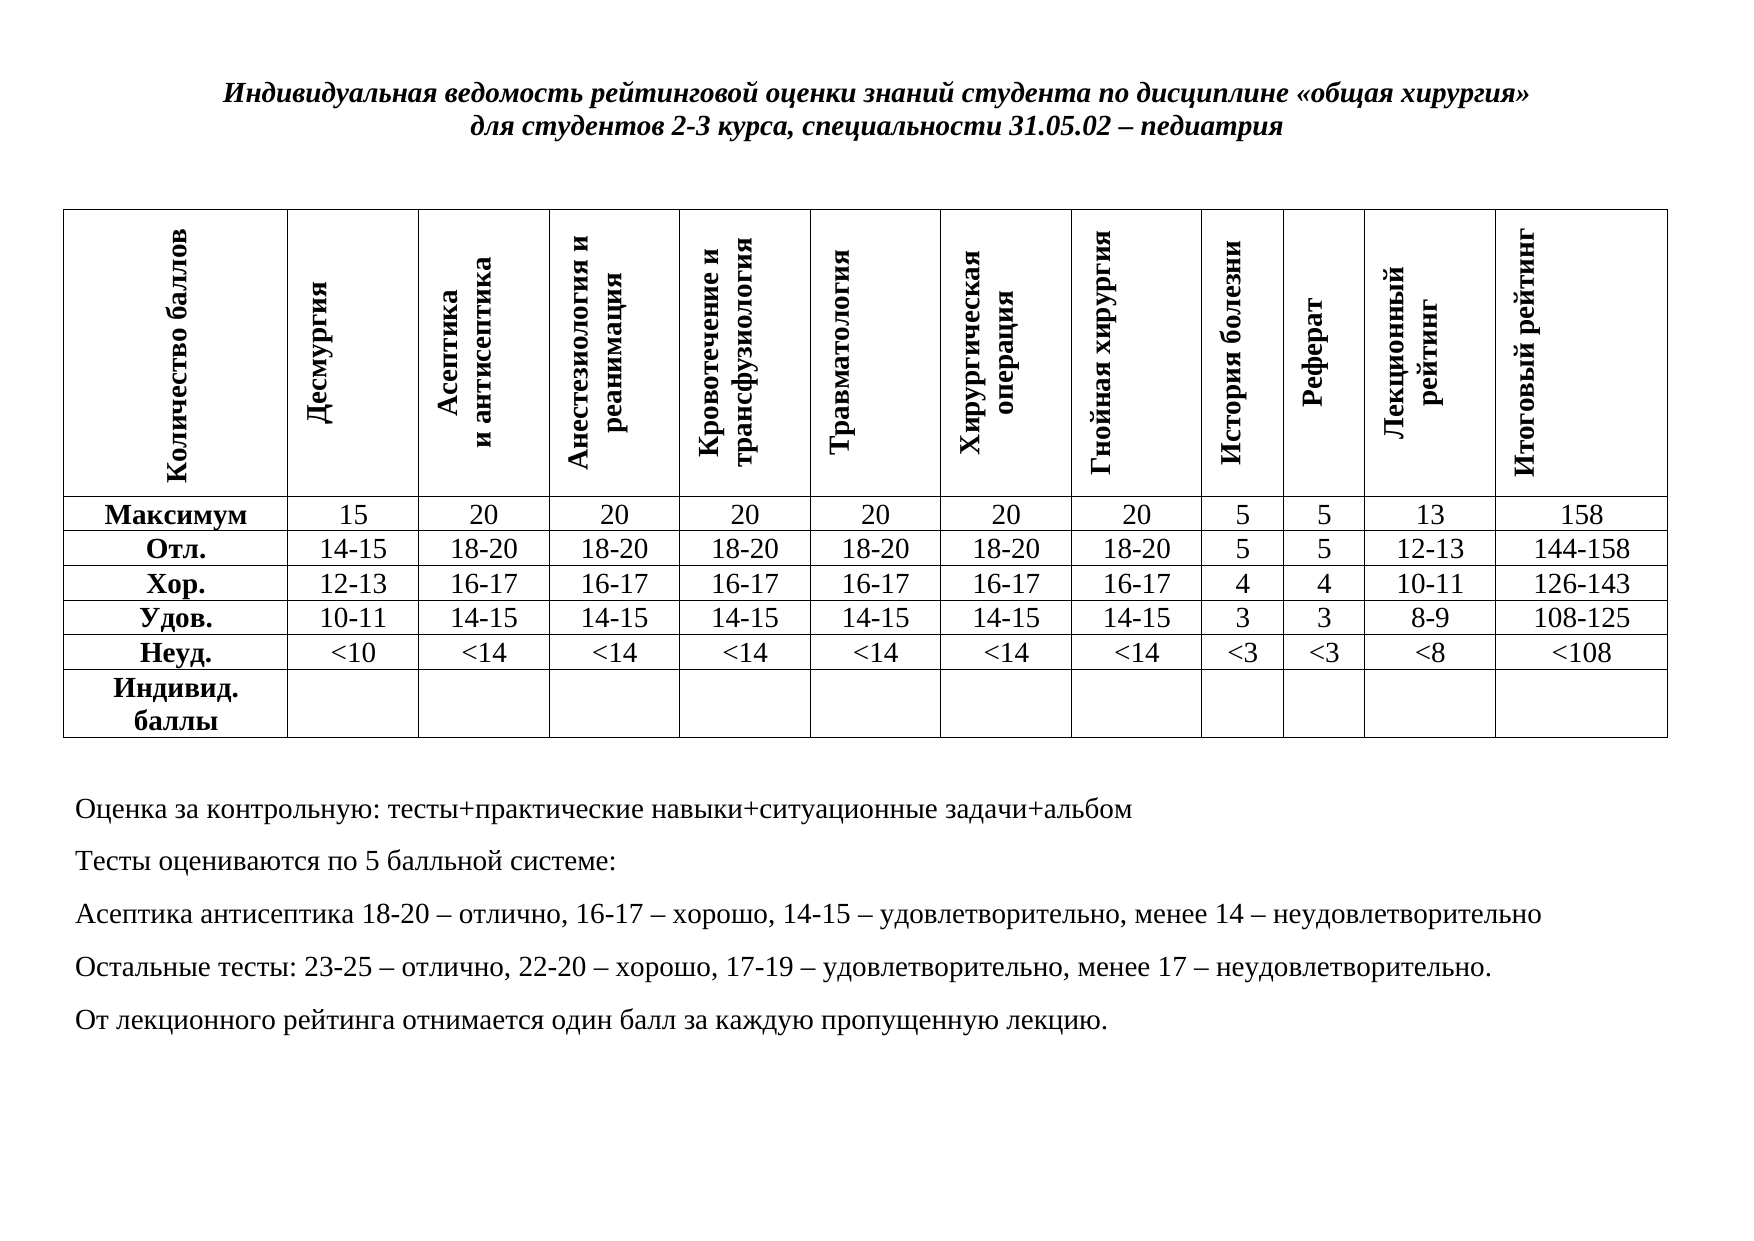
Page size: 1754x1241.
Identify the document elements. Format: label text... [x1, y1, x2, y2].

table_cell 12-13 [288, 566, 418, 599]
table_cell 14-15 [811, 601, 940, 634]
table_cell [941, 670, 1071, 737]
table_cell [811, 670, 940, 737]
text Оценка за контрольную: тесты+практические навыки+ситуационные задачи+альбом [75, 791, 1679, 824]
table_cell 14-15 [288, 531, 418, 565]
table_header Количество баллов [64, 210, 287, 496]
text Тесты оцениваются по 5 балльной системе: [75, 843, 1679, 877]
table_cell <14 [419, 635, 549, 669]
table_cell <14 [1072, 635, 1201, 669]
table_cell 20 [680, 497, 810, 530]
table_cell 15 [288, 497, 418, 530]
text Остальные тесты: 23-25 – отлично, 22-20 – хорошо, 17-19 – удовлетворительно, менее 17 – неудовлетворительно. [75, 949, 1679, 983]
table_cell 14-15 [1072, 601, 1201, 634]
table_cell 16-17 [811, 566, 940, 599]
text для студентов 2-3 курса, специальности 31.05.02 – педиатрия [75, 108, 1679, 142]
table_cell 14-15 [941, 601, 1071, 634]
table_cell Удов. [64, 601, 287, 634]
table_cell 8-9 [1365, 601, 1495, 634]
table_cell 20 [550, 497, 679, 530]
table_cell 18-20 [550, 531, 679, 565]
table_cell [1202, 670, 1283, 737]
table_cell 16-17 [680, 566, 810, 599]
table_cell [288, 670, 418, 737]
table_cell <3 [1284, 635, 1364, 669]
table_header Кровотечение и трансфузиология [680, 210, 810, 496]
table_cell <14 [550, 635, 679, 669]
table_cell 5 [1202, 531, 1283, 565]
table_cell 20 [1072, 497, 1201, 530]
table_cell 5 [1202, 497, 1283, 530]
table_header Итоговый рейтинг [1496, 210, 1667, 496]
table_cell [1072, 670, 1201, 737]
table_cell Отл. [64, 531, 287, 565]
table_header Десмургия [288, 210, 418, 496]
table_header Анестезиология и реанимация [550, 210, 679, 496]
table_cell <3 [1202, 635, 1283, 669]
table_cell 10-11 [1365, 566, 1495, 599]
table_cell <14 [811, 635, 940, 669]
table_cell Неуд. [64, 635, 287, 669]
table_cell 16-17 [419, 566, 549, 599]
table_cell 4 [1202, 566, 1283, 599]
table_header Хирургическая операция [941, 210, 1071, 496]
table_cell 18-20 [419, 531, 549, 565]
table_cell 12-13 [1365, 531, 1495, 565]
table_cell 16-17 [550, 566, 679, 599]
table_cell Максимум [64, 497, 287, 530]
table_cell 3 [1284, 601, 1364, 634]
table_cell <108 [1496, 635, 1667, 669]
table_cell [680, 670, 810, 737]
table_header Асептика и антисептика [419, 210, 549, 496]
text От лекционного рейтинга отнимается один балл за каждую пропущенную лекцию. [75, 1002, 1679, 1036]
table_cell [1365, 670, 1495, 737]
table_header Лекционный рейтинг [1365, 210, 1495, 496]
table_cell [1284, 670, 1364, 737]
text Индивидуальная ведомость рейтинговой оценки знаний студента по дисциплине «общая хирургия» [75, 75, 1679, 108]
table_cell Хор. [64, 566, 287, 599]
table_cell 10-11 [288, 601, 418, 634]
table_cell 16-17 [941, 566, 1071, 599]
table_cell [550, 670, 679, 737]
table_cell 20 [419, 497, 549, 530]
table_cell 126-143 [1496, 566, 1667, 599]
table_cell Индивид. баллы [64, 670, 287, 737]
table_cell 13 [1365, 497, 1495, 530]
text Асептика антисептика 18-20 – отлично, 16-17 – хорошо, 14-15 – удовлетворительно, менее 14 – неудовлетворительно [75, 896, 1679, 930]
table_header История болезни [1202, 210, 1283, 496]
table_cell [1496, 670, 1667, 737]
table_header Травматология [811, 210, 940, 496]
table_cell 18-20 [811, 531, 940, 565]
table_cell <14 [680, 635, 810, 669]
table_cell 14-15 [680, 601, 810, 634]
table_cell 14-15 [419, 601, 549, 634]
table_cell <8 [1365, 635, 1495, 669]
table_cell [419, 670, 549, 737]
table_cell 20 [941, 497, 1071, 530]
table_cell 5 [1284, 531, 1364, 565]
table_cell 4 [1284, 566, 1364, 599]
table_cell 20 [811, 497, 940, 530]
table_header Гнойная хирургия [1072, 210, 1201, 496]
table_cell 158 [1496, 497, 1667, 530]
table_cell 3 [1202, 601, 1283, 634]
table_cell 144-158 [1496, 531, 1667, 565]
table_cell 14-15 [550, 601, 679, 634]
table_cell 18-20 [1072, 531, 1201, 565]
table_cell <14 [941, 635, 1071, 669]
table_cell 16-17 [1072, 566, 1201, 599]
table_cell 108-125 [1496, 601, 1667, 634]
table_header Реферат [1284, 210, 1364, 496]
table_cell 18-20 [941, 531, 1071, 565]
table_cell 18-20 [680, 531, 810, 565]
table_cell <10 [288, 635, 418, 669]
table_cell 5 [1284, 497, 1364, 530]
